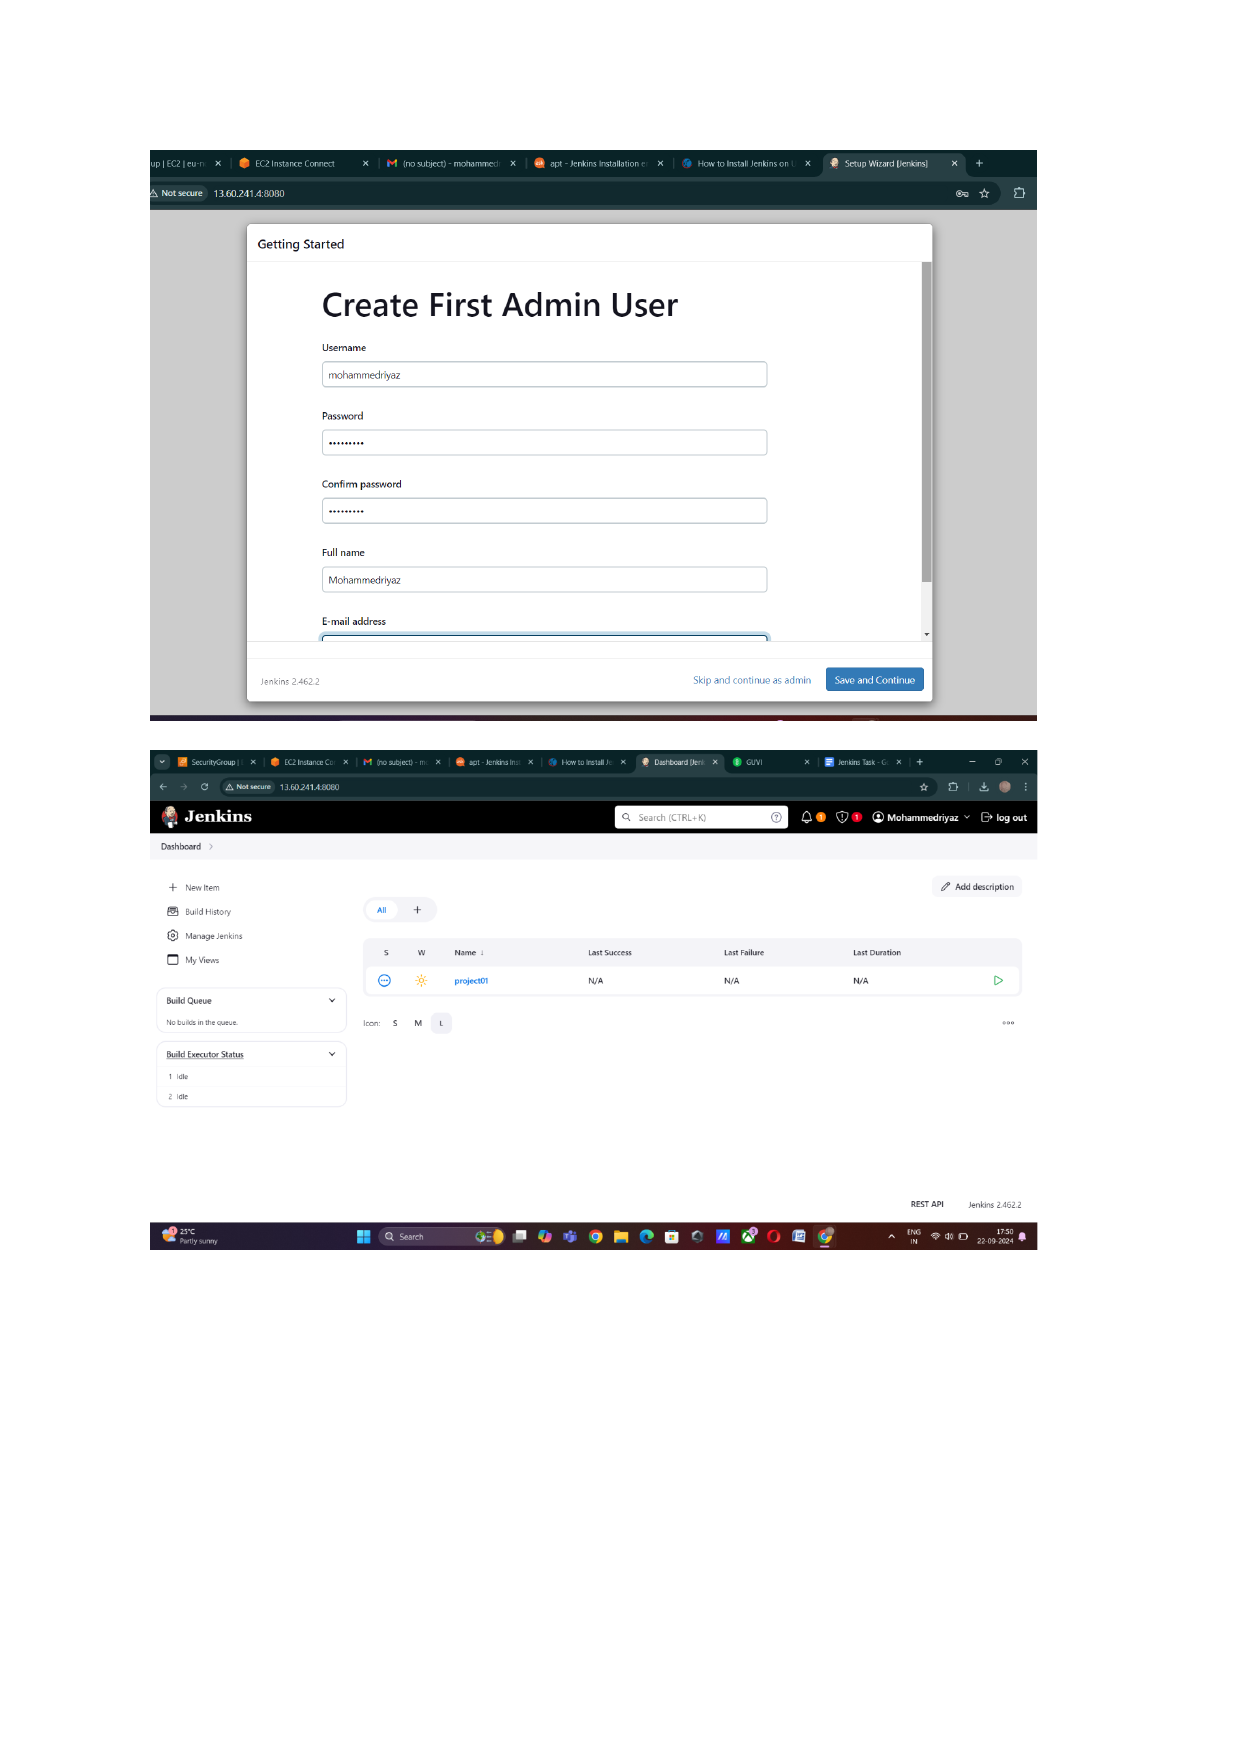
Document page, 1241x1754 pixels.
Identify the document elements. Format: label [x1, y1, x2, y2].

picture [150, 750, 1038, 1250]
picture [150, 150, 1037, 721]
